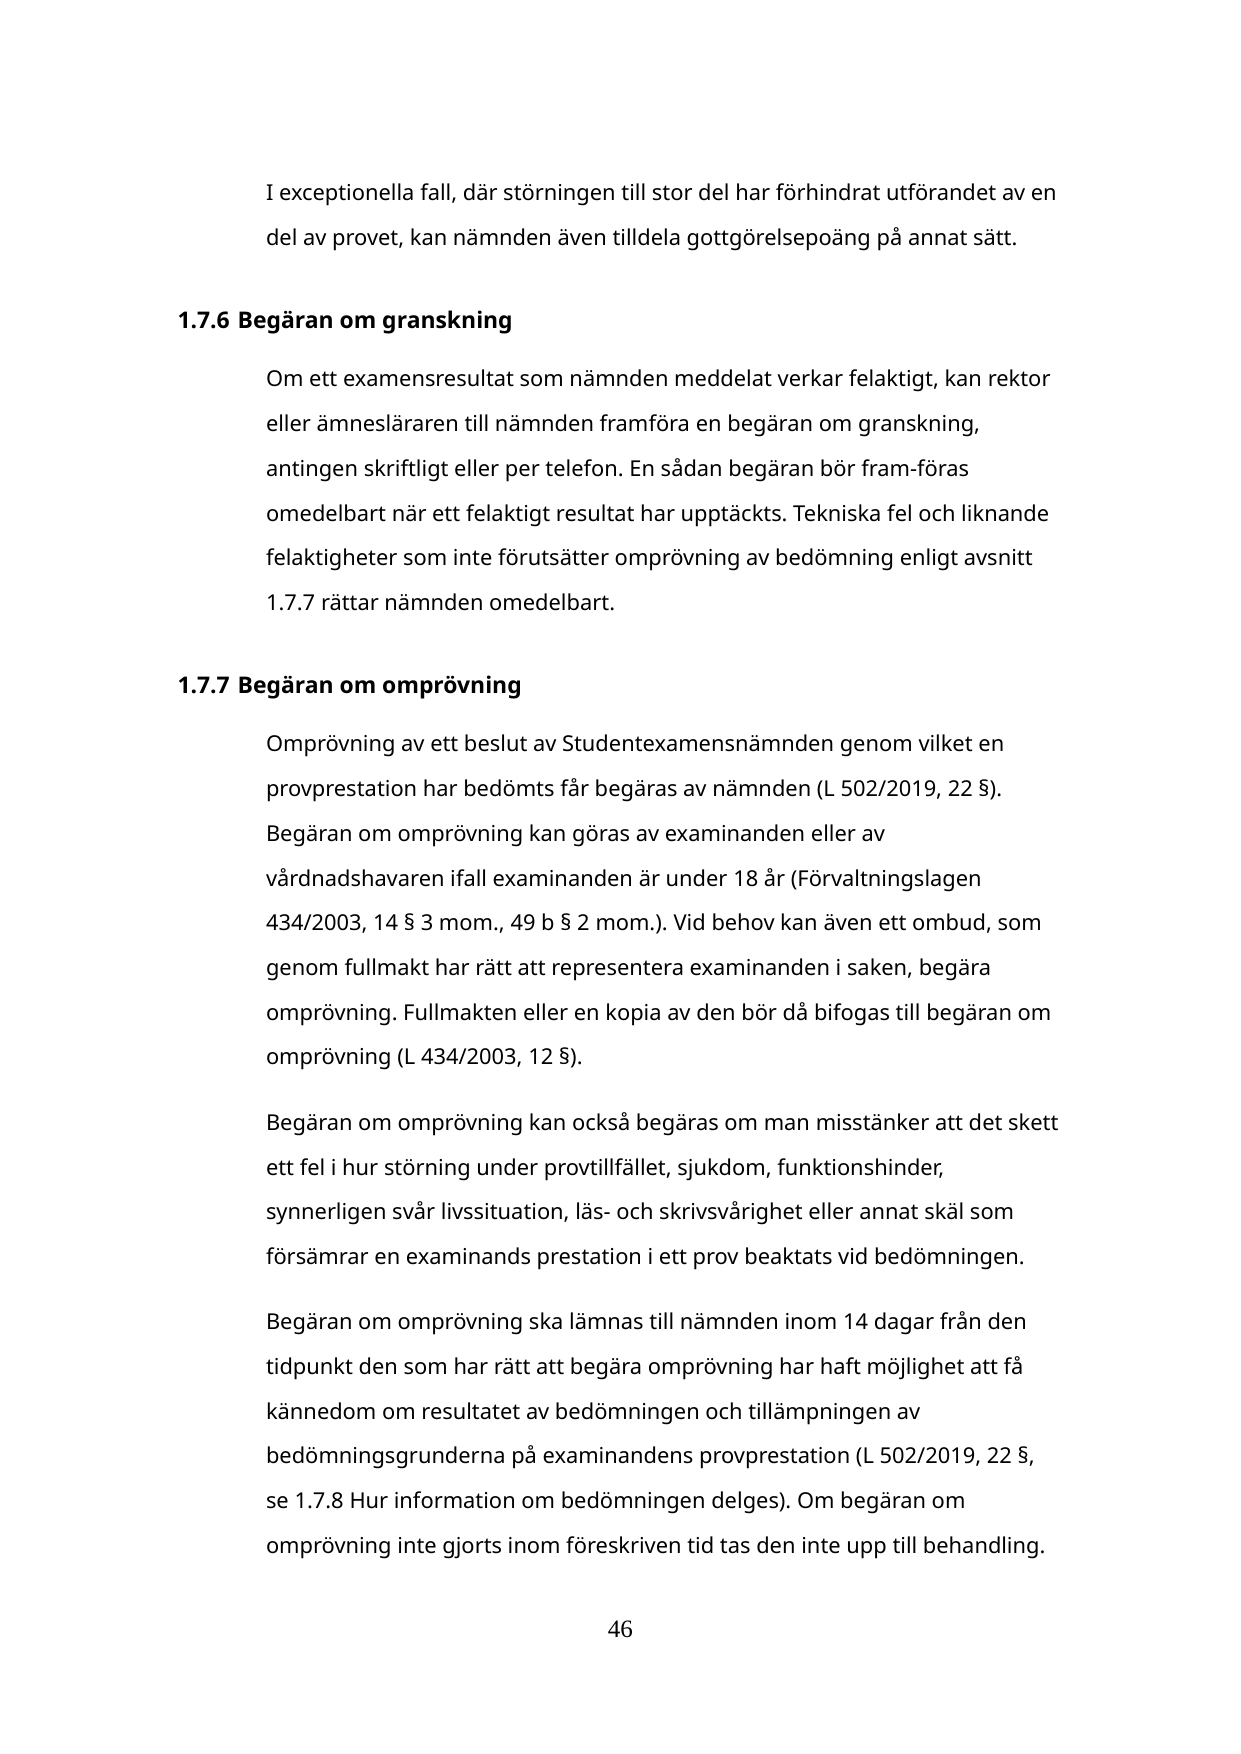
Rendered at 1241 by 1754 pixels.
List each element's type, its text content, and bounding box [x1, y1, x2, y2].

text Begäran om omprövning kan också begäras om man misstänker att det skett ett fel i hur störning under provtillfället, sjukdom, funktionshinder, synnerligen svår livssituation, läs- och skrivsvårighet eller annat skäl som försämrar en examinands prestation i ett prov beaktats vid bedömningen. [266, 1107, 1063, 1271]
text Begäran om omprövning [177, 669, 1063, 700]
text I exceptionella fall, där störningen till stor del har förhindrat utförandet av en del av provet, kan nämnden även tilldela gottgörelsepoäng på annat sätt. [266, 177, 1063, 252]
text Begäran om omprövning ska lämnas till nämnden inom 14 dagar från den tidpunkt den som har rätt att begära omprövning har haft möjlighet att få kännedom om resultatet av bedömningen och tillämpningen av bedömningsgrunderna på examinandens provprestation (L 502/2019, 22 §, se 1.7.8 Hur information om bedömningen delges). Om begäran om omprövning inte gjorts inom föreskriven tid tas den inte upp till behandling. [266, 1306, 1063, 1559]
text Begäran om granskning [177, 304, 1063, 335]
text Om ett examensresultat som nämnden meddelat verkar felaktigt, kan rektor eller ämnesläraren till nämnden framföra en begäran om granskning, antingen skriftligt eller per telefon. En sådan begäran bör fram-föras omedelbart när ett felaktigt resultat har upptäckts. Tekniska fel och liknande felaktigheter som inte förutsätter omprövning av bedömning enligt avsnitt 1.7.7 rättar nämnden omedelbart. [266, 363, 1063, 617]
text Omprövning av ett beslut av Studentexamensnämnden genom vilket en provprestation har bedömts får begäras av nämnden (L 502/2019, 22 §). Begäran om omprövning kan göras av examinanden eller av vårdnadshavaren ifall examinanden är under 18 år (Förvaltningslagen 434/2003, 14 § 3 mom., 49 b § 2 mom.). Vid behov kan även ett ombud, som genom fullmakt har rätt att representera examinanden i saken, begära omprövning. Fullmakten eller en kopia av den bör då bifogas till begäran om omprövning (L 434/2003, 12 §). [266, 728, 1063, 1071]
